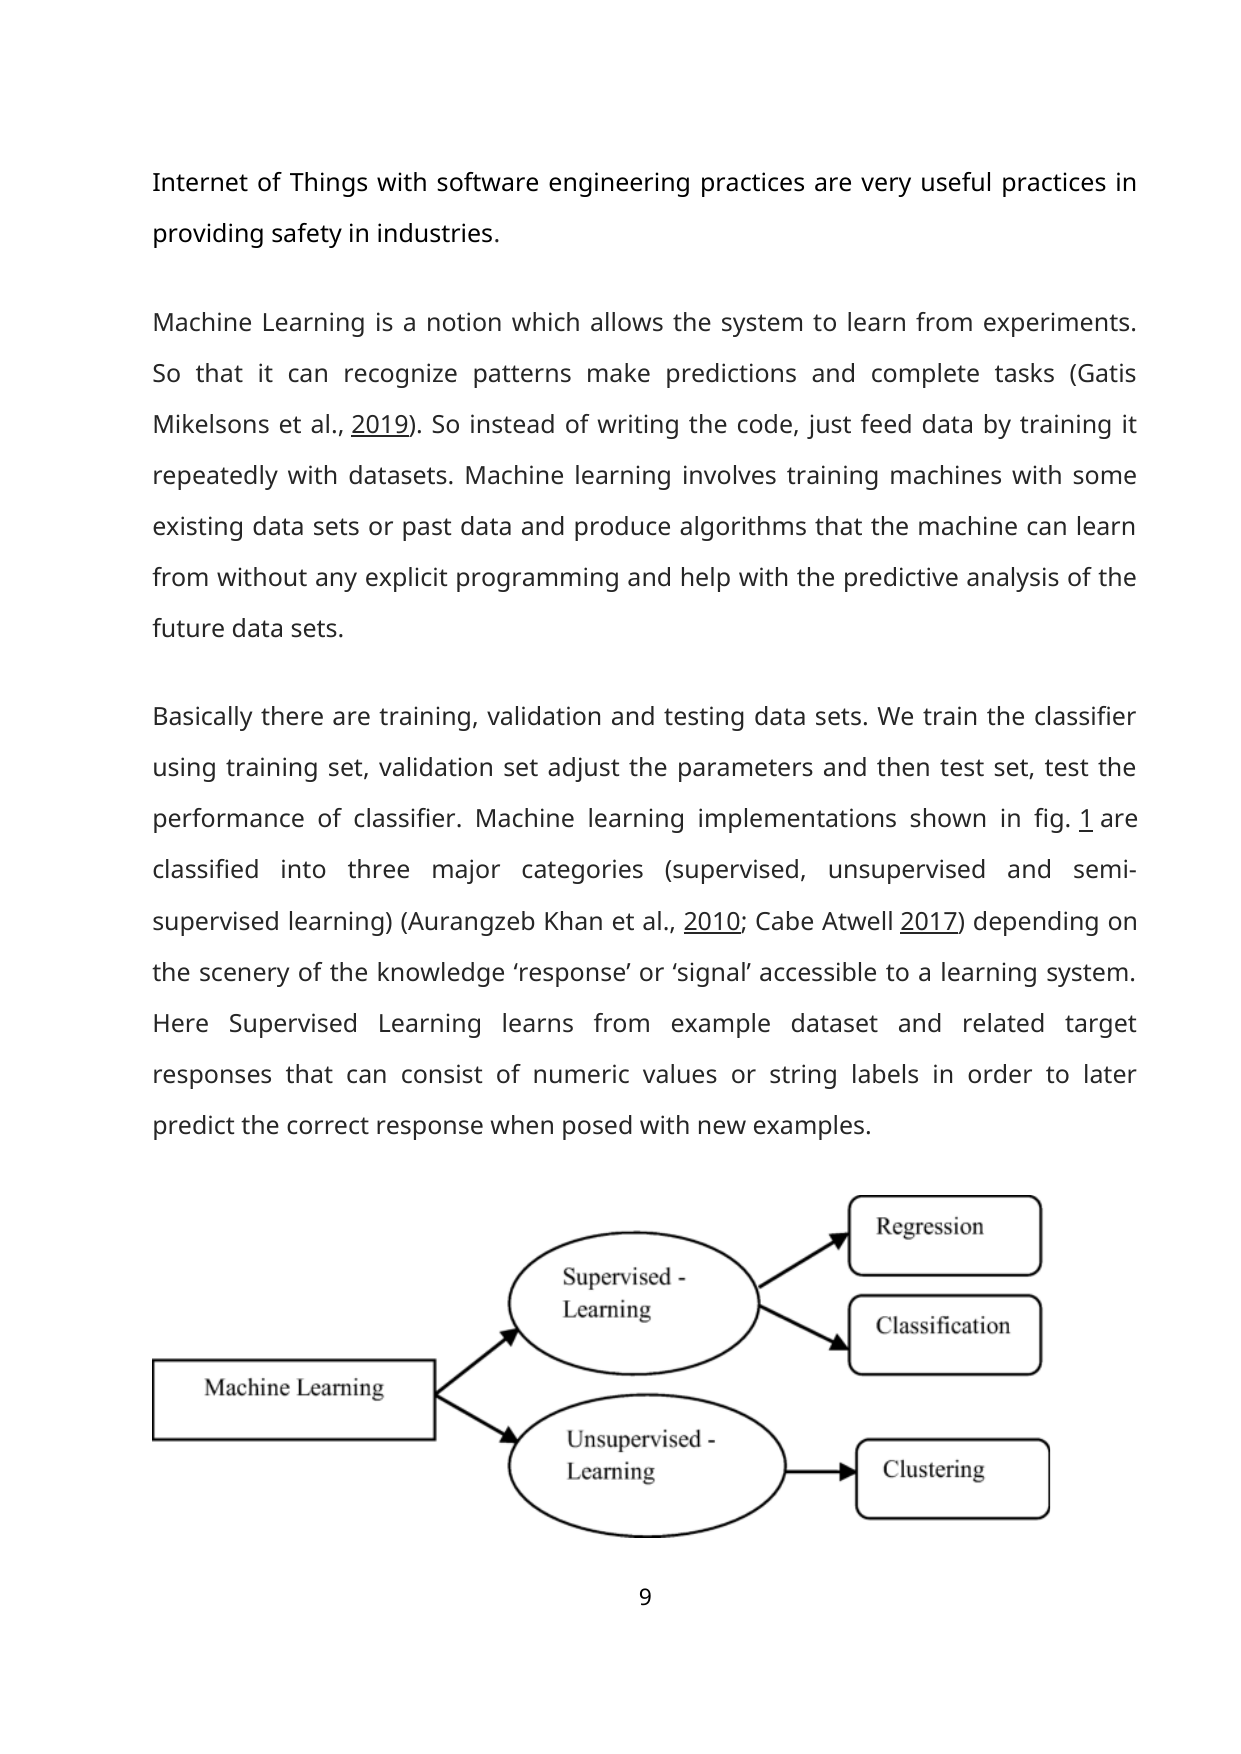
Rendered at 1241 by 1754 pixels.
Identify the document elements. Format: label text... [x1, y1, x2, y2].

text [152, 164, 1138, 250]
text Basically there are training, validation and testing data sets. We train the classifier using training set, validation set adjust the parameters and then test set, test the performance of classifier. Machine learning implementations shown in fig. 1 are classified into three major categories (supervised, unsupervised and semi-supervised learning) (Aurangzeb Khan et al., 2010; Cabe Atwell 2017) depending on the scenery of the knowledge ‘response’ or ‘signal’ accessible to a learning system. Here Supervised Learning learns from example dataset and related target responses that can consist of numeric values or string labels in order to later predict the correct response when posed with new examples. [152, 699, 1138, 1141]
picture [152, 1195, 1050, 1538]
text Machine Learning is a notion which allows the system to learn from experiments. So that it can recognize patterns make predictions and complete tasks (Gatis Mikelsons et al., 2019). So instead of writing the code, just feed data by training it repeatedly with datasets. Machine learning involves training machines with some existing data sets or past data and produce algorithms that the machine can learn from without any explicit programming and help with the predictive analysis of the future data sets. [152, 304, 1138, 644]
